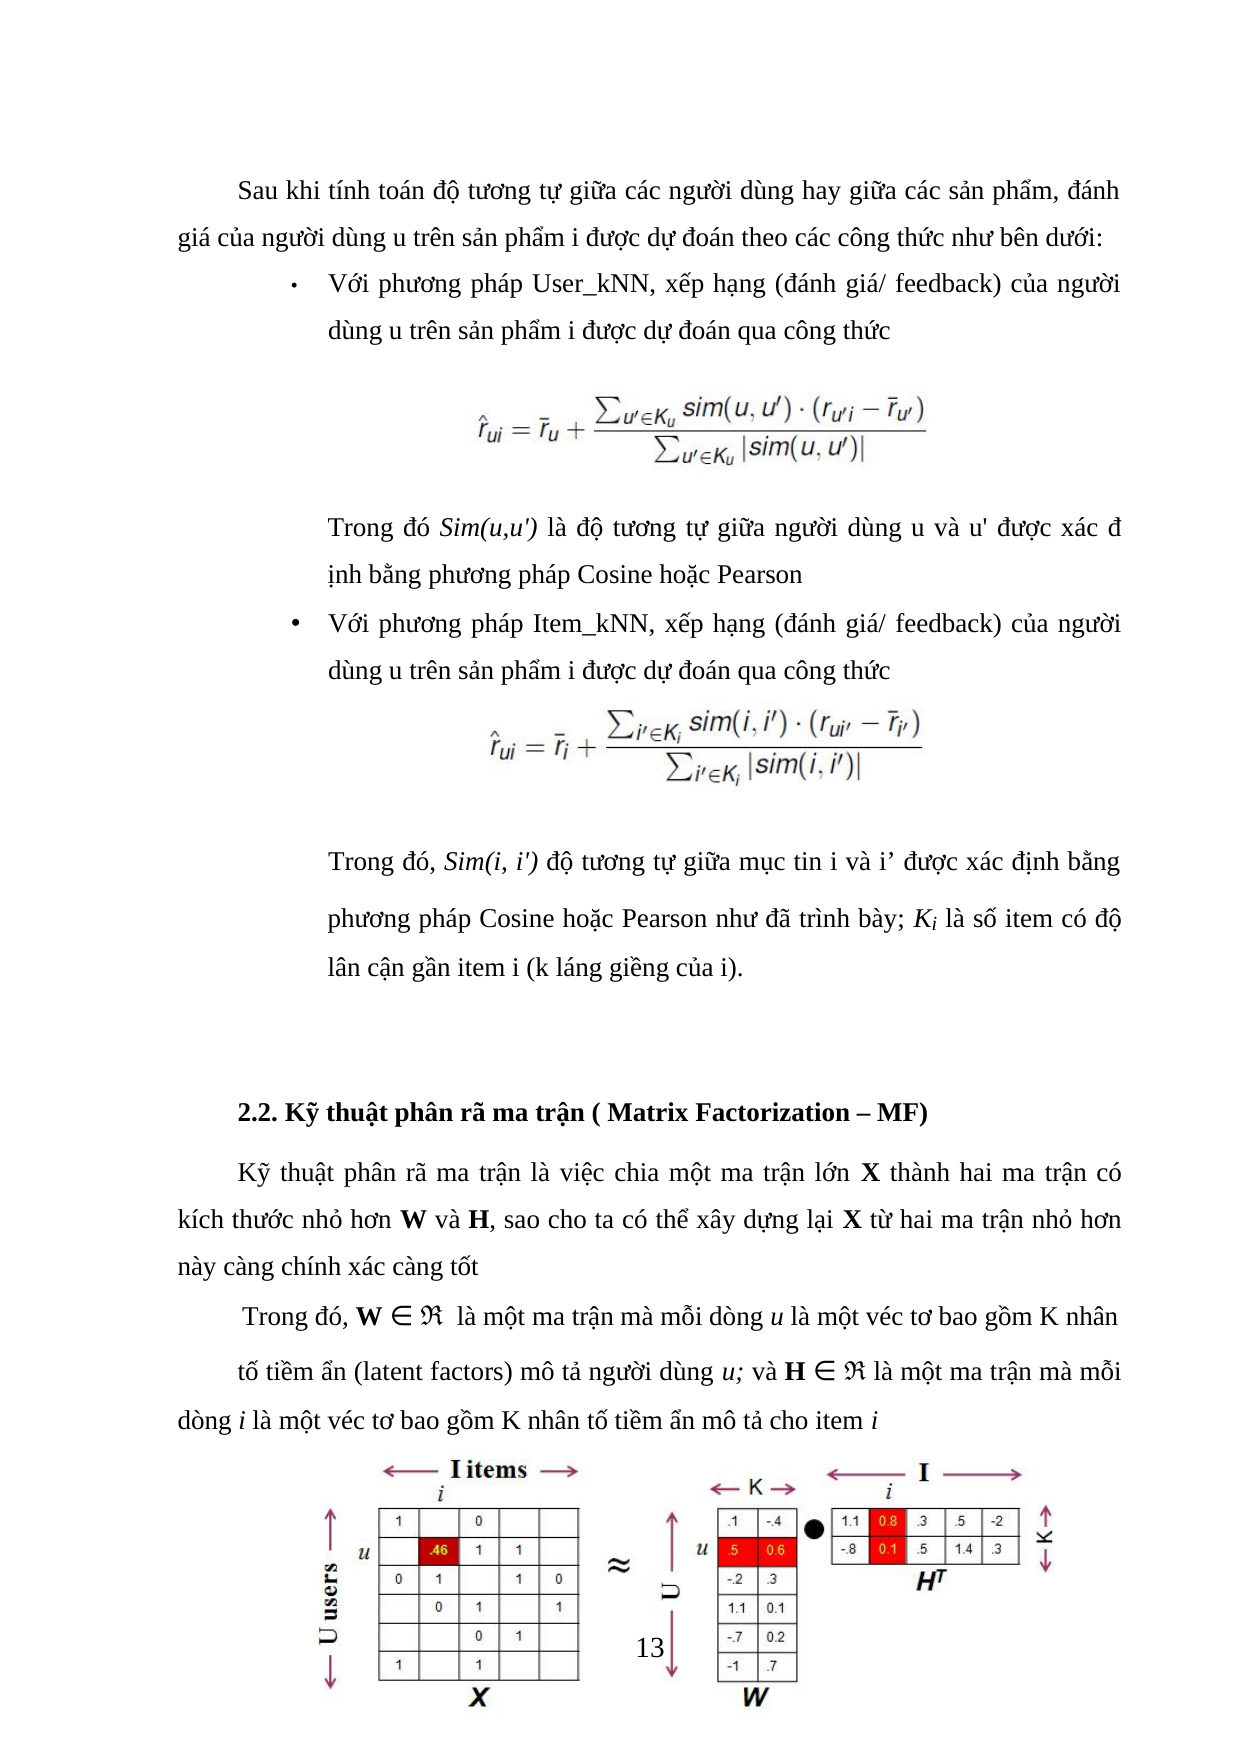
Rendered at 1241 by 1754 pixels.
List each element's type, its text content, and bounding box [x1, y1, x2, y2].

text Trong đó, W ∈ ℜ là một ma trận mà mỗi dòng u là một véc tơ bao gồm K nhân [242, 1297, 1122, 1333]
text Kỹ thuật phân rã ma trận là việc chia một ma trận lớn X thành hai ma trận có kích thước nhỏ hơn W và H, sao cho ta có thể xây dựng lại X từ hai ma trận nhỏ hơn này càng chính xác càng tốt [177, 1157, 1122, 1281]
picture [307, 1451, 1069, 1721]
text Trong đó, Sim(i, i') độ tương tự giữa mục tin i và i’ được xác định bằng phương pháp Cosine hoặc Pearson như đã trình bày; Ki là số item có độ lân cận gần item i (k láng giềng của i). [327, 845, 1122, 982]
list Với phương pháp User_kNN, xếp hạng (đánh giá/ feedback) của người dùng u trên sản phẩm i được dự đoán qua công thức [290, 267, 1122, 345]
list Với phương pháp Item_kNN, xếp hạng (đánh giá/ feedback) của người dùng u trên sản phẩm i được dự đoán qua công thức [290, 605, 1122, 685]
picture [473, 700, 938, 794]
text Sau khi tính toán độ tương tự giữa các người dùng hay giữa các sản phẩm, đánh giá của người dùng u trên sản phẩm i được dự đoán theo các công thức như bên dưới: [177, 174, 1122, 252]
subtitle 2.2. Kỹ thuật phân rã ma trận ( Matrix Factorization – MF) [177, 1096, 1122, 1127]
picture [464, 375, 954, 488]
list Trong đó Sim(u,u') là độ tương tự giữa người dùng u và u' được xác đ ịnh bằng phương pháp Cosine hoặc Pearson [327, 512, 1122, 589]
text tố tiềm ẩn (latent factors) mô tả người dùng u; và H ∈ ℜ là một ma trận mà mỗi dòng i là một véc tơ bao gồm K nhân tố tiềm ẩn mô tả cho item i [177, 1352, 1122, 1435]
